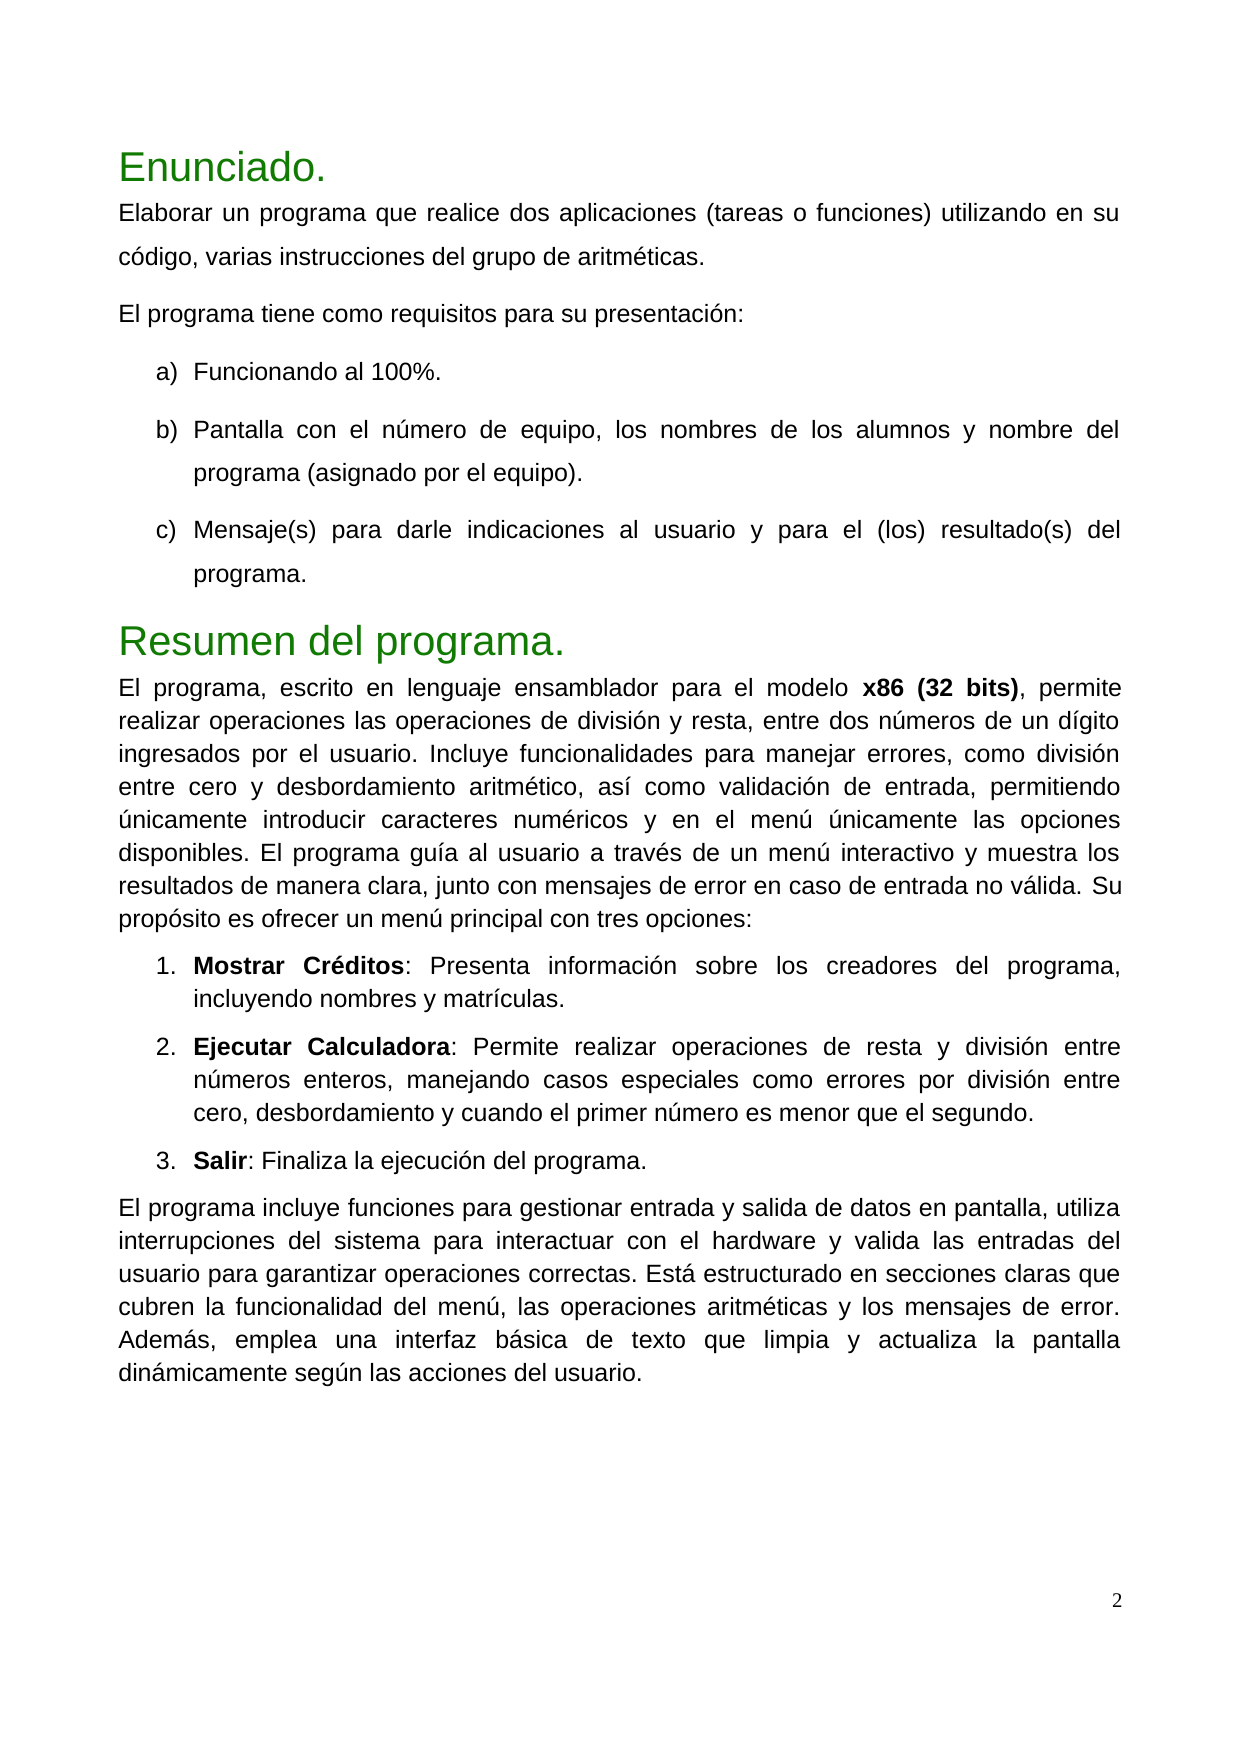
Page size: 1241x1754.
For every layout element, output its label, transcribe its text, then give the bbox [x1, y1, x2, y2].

list Pantalla con el número de equipo, los nombres de los alumnos y nombre del programa (asignado por el equipo). [156, 415, 1122, 487]
list Funcionando al 100%. [156, 357, 1122, 386]
list Mostrar Créditos: Presenta información sobre los creadores del programa, incluyendo nombres y matrículas. [156, 951, 1122, 1013]
list Mensaje(s) para darle indicaciones al usuario y para el (los) resultado(s) del programa. [156, 516, 1122, 587]
text El programa incluye funciones para gestionar entrada y salida de datos en pantalla, utiliza interrupciones del sistema para interactuar con el hardware y valida las entradas del usuario para garantizar operaciones correctas. Está estructurado en secciones claras que cubren la funcionalidad del menú, las operaciones aritméticas y los mensajes de error. Además, emplea una interfaz básica de texto que limpia y actualiza la pantalla dinámicamente según las acciones del usuario. [118, 1193, 1122, 1387]
subtitle Resumen del programa. [118, 616, 1122, 664]
list Ejecutar Calculadora: Permite realizar operaciones de resta y división entre números enteros, manejando casos especiales como errores por división entre cero, desbordamiento y cuando el primer número es menor que el segundo. [156, 1032, 1122, 1127]
subtitle Enunciado. [118, 142, 1122, 190]
text Elaborar un programa que realice dos aplicaciones (tareas o funciones) utilizando en su código, varias instrucciones del grupo de aritméticas. [118, 198, 1122, 270]
list Salir: Finaliza la ejecución del programa. [156, 1146, 1122, 1174]
text El programa tiene como requisitos para su presentación: [118, 299, 1122, 328]
text El programa, escrito en lenguaje ensamblador para el modelo x86 (32 bits), permite realizar operaciones las operaciones de división y resta, entre dos números de un dígito ingresados por el usuario. Incluye funcionalidades para manejar errores, como división entre cero y desbordamiento aritmético, así como validación de entrada, permitiendo únicamente introducir caracteres numéricos y en el menú únicamente las opciones disponibles. El programa guía al usuario a través de un menú interactivo y muestra los resultados de manera clara, junto con mensajes de error en caso de entrada no válida. Su propósito es ofrecer un menú principal con tres opciones: [118, 673, 1122, 932]
